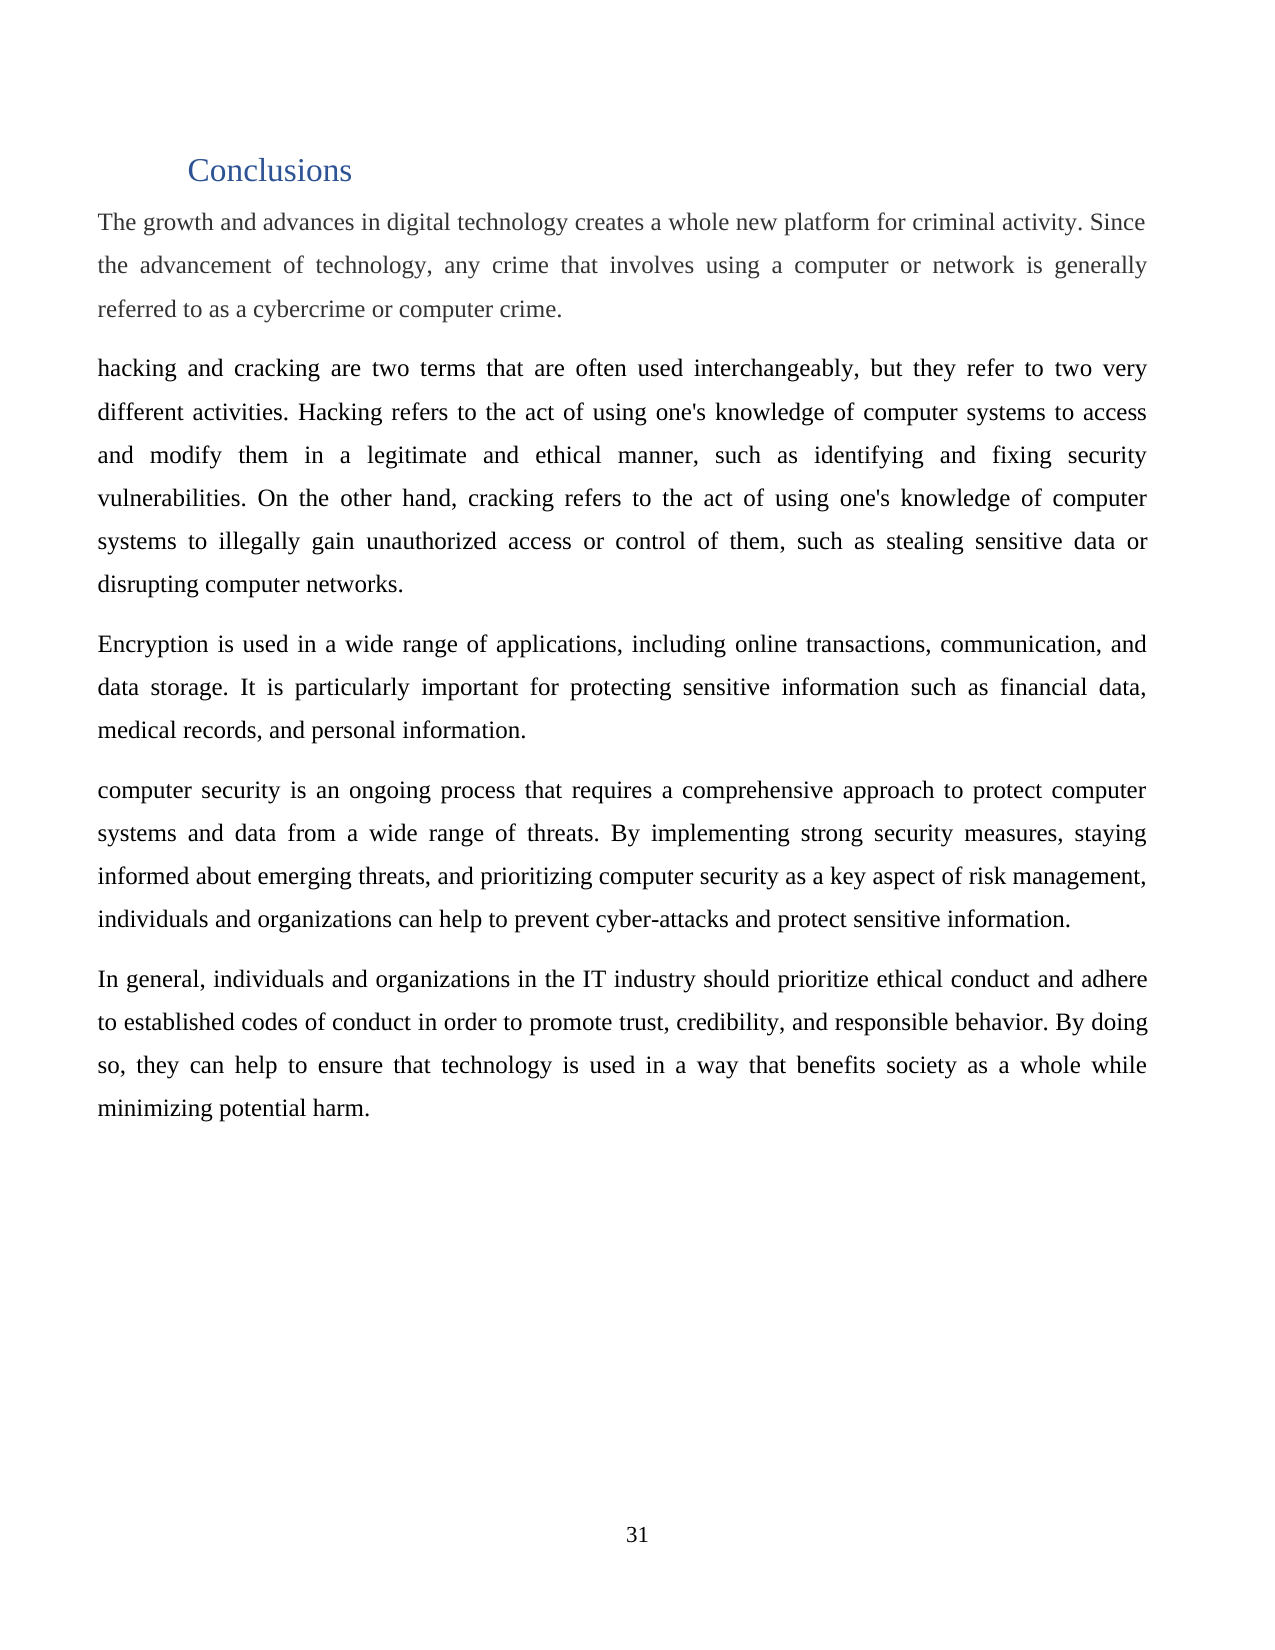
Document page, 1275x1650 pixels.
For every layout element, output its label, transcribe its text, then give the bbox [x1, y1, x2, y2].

text The growth and advances in digital technology creates a whole new platform for criminal activity. Since the advancement of technology, any crime that involves using a computer or network is generally referred to as a cybercrime or computer crime. [97, 207, 1147, 322]
text hacking and cracking are two terms that are often used interchangeably, but they refer to two very different activities. Hacking refers to the act of using one's knowledge of computer systems to access and modify them in a legitimate and ethical manner, such as identifying and fixing security vulnerabilities. On the other hand, cracking refers to the act of using one's knowledge of computer systems to illegally gain unauthorized access or control of them, such as stealing sensitive data or disrupting computer networks. [97, 353, 1148, 598]
subtitle Conclusions [187, 150, 1160, 188]
text Encryption is used in a wide range of applications, including online transactions, communication, and data storage. It is particularly important for protecting sensitive information such as financial data, medical records, and personal information. [97, 629, 1148, 744]
text In general, individuals and organizations in the IT industry should prioritize ethical conduct and adhere to established codes of conduct in order to promote trust, credibility, and responsible behavior. By doing so, they can help to ensure that technology is used in a way that benefits society as a whole while minimizing potential harm. [97, 964, 1148, 1122]
text computer security is an ongoing process that requires a comprehensive approach to protect computer systems and data from a wide range of threats. By implementing strong security measures, staying informed about emerging threats, and prioritizing computer security as a key aspect of risk management, individuals and organizations can help to prevent cyber-attacks and protect sensitive information. [97, 775, 1148, 933]
